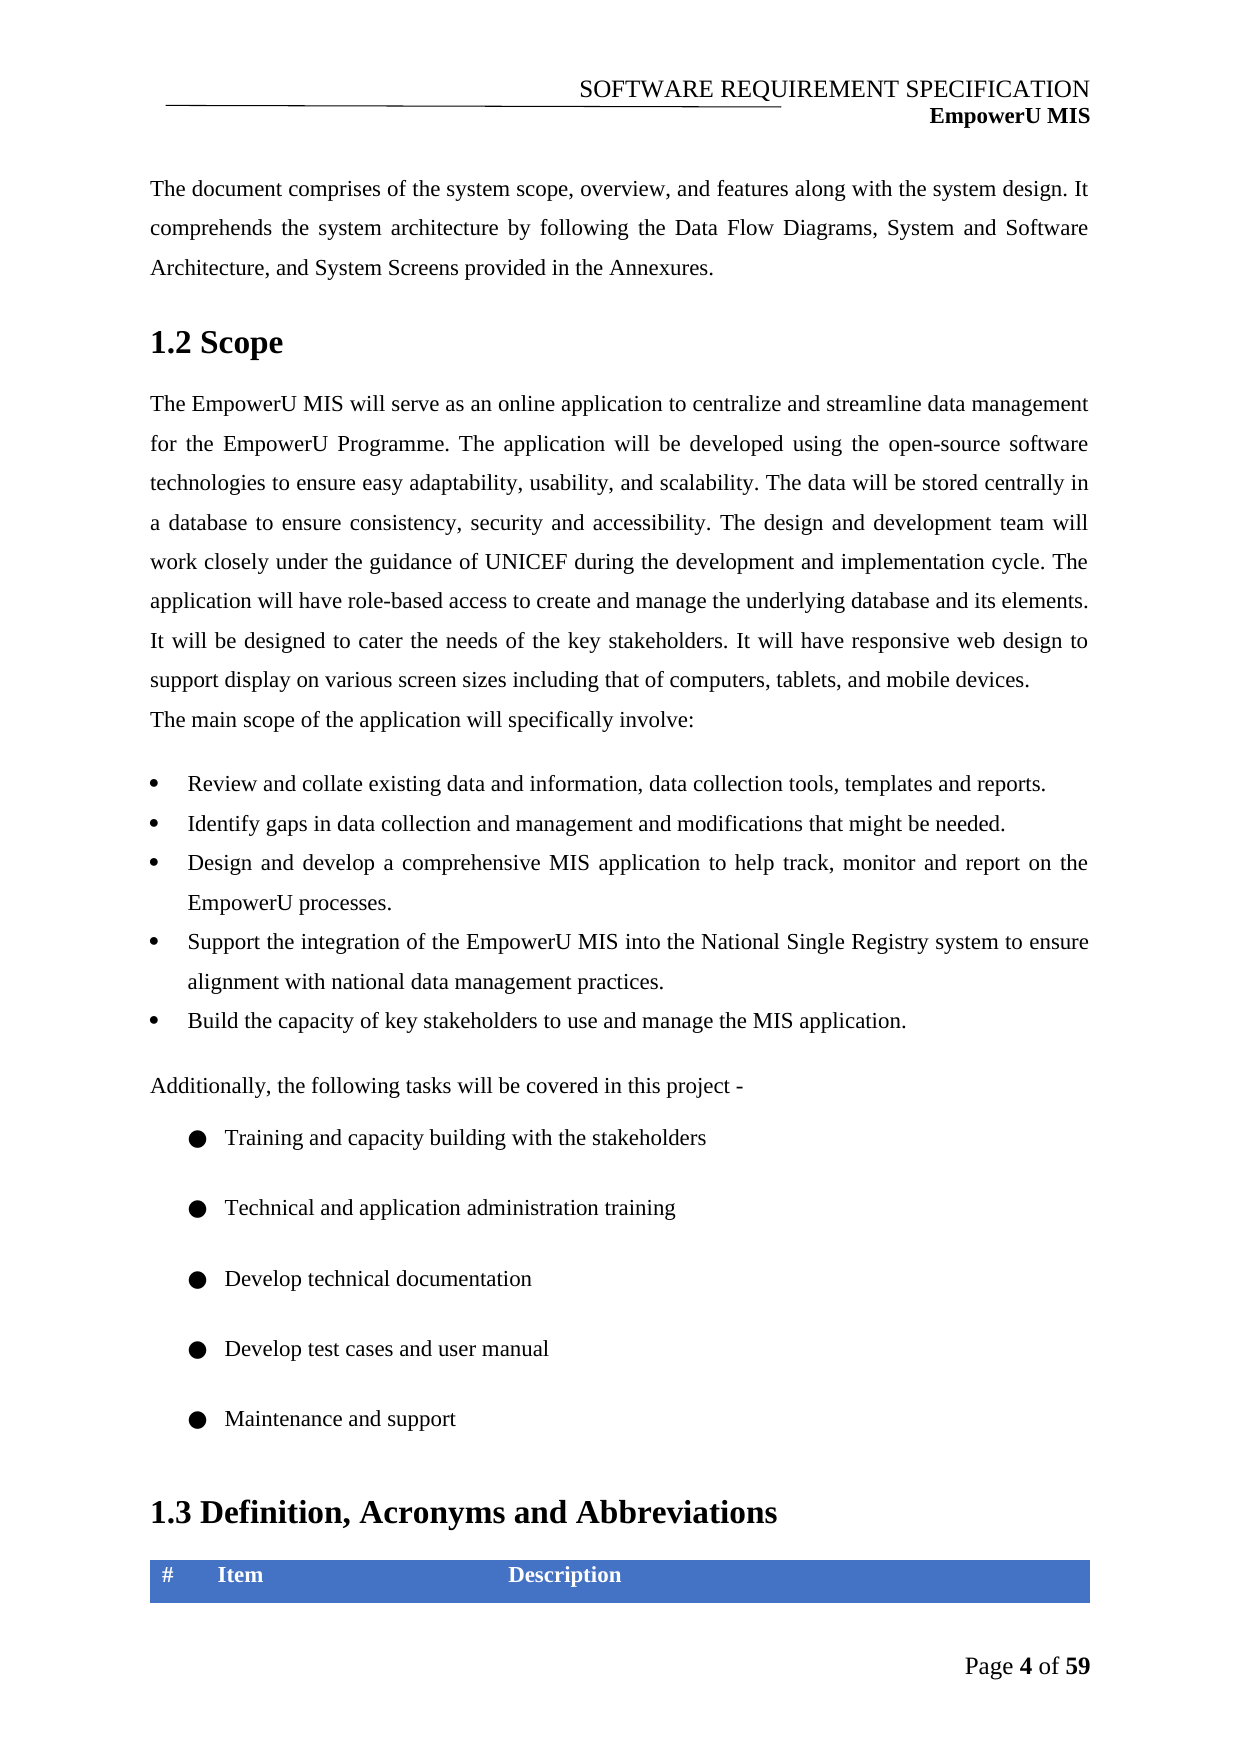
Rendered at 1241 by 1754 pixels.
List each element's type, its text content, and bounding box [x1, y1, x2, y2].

subtitle 1.2 Scope [150, 323, 1090, 361]
list Develop technical documentation [187, 1252, 1090, 1299]
list Maintenance and support [187, 1393, 1090, 1440]
table_header Description [497, 1561, 1089, 1602]
text The document comprises of the system scope, overview, and features along with the system design. It comprehends the system architecture by following the Data Flow Diagrams, System and Software Architecture, and System Screens provided in the Annexures. [150, 175, 1090, 280]
list Technical and application administration training [187, 1182, 1090, 1229]
text The EmpowerU MIS will serve as an online application to centralize and streamline data management for the EmpowerU Programme. The application will be developed using the open-source software technologies to ensure easy adaptability, usability, and scalability. The data will be stored centrally in a database to ensure consistency, security and accessibility. The design and development team will work closely under the guidance of UNICEF during the development and implementation cycle. The application will have role-based access to create and manage the underlying database and its elements. It will be designed to cater the needs of the key stakeholders. It will have responsive web design to support display on various screen sizes including that of computers, tablets, and mobile devices. [150, 390, 1090, 693]
text Additionally, the following tasks will be covered in this project - [150, 1072, 1090, 1098]
table_header Item [207, 1561, 496, 1602]
list Training and capacity building with the stakeholders [187, 1111, 1090, 1158]
list Identify gaps in data collection and management and modifications that might be needed. [150, 810, 1090, 836]
list Build the capacity of key stakeholders to use and manage the MIS application. [150, 1007, 1090, 1034]
table_header # [151, 1561, 206, 1602]
list Design and develop a comprehensive MIS application to help track, monitor and report on the EmpowerU processes. [150, 849, 1090, 915]
text The main scope of the application will specifically involve: [150, 706, 1090, 732]
list Review and collate existing data and information, data collection tools, templates and reports. [150, 770, 1090, 797]
list Develop test cases and user manual [187, 1322, 1090, 1369]
subtitle 1.3 Definition, Acronyms and Abbreviations [150, 1492, 1090, 1531]
list Support the integration of the EmpowerU MIS into the National Single Registry system to ensure alignment with national data management practices. [150, 928, 1090, 994]
